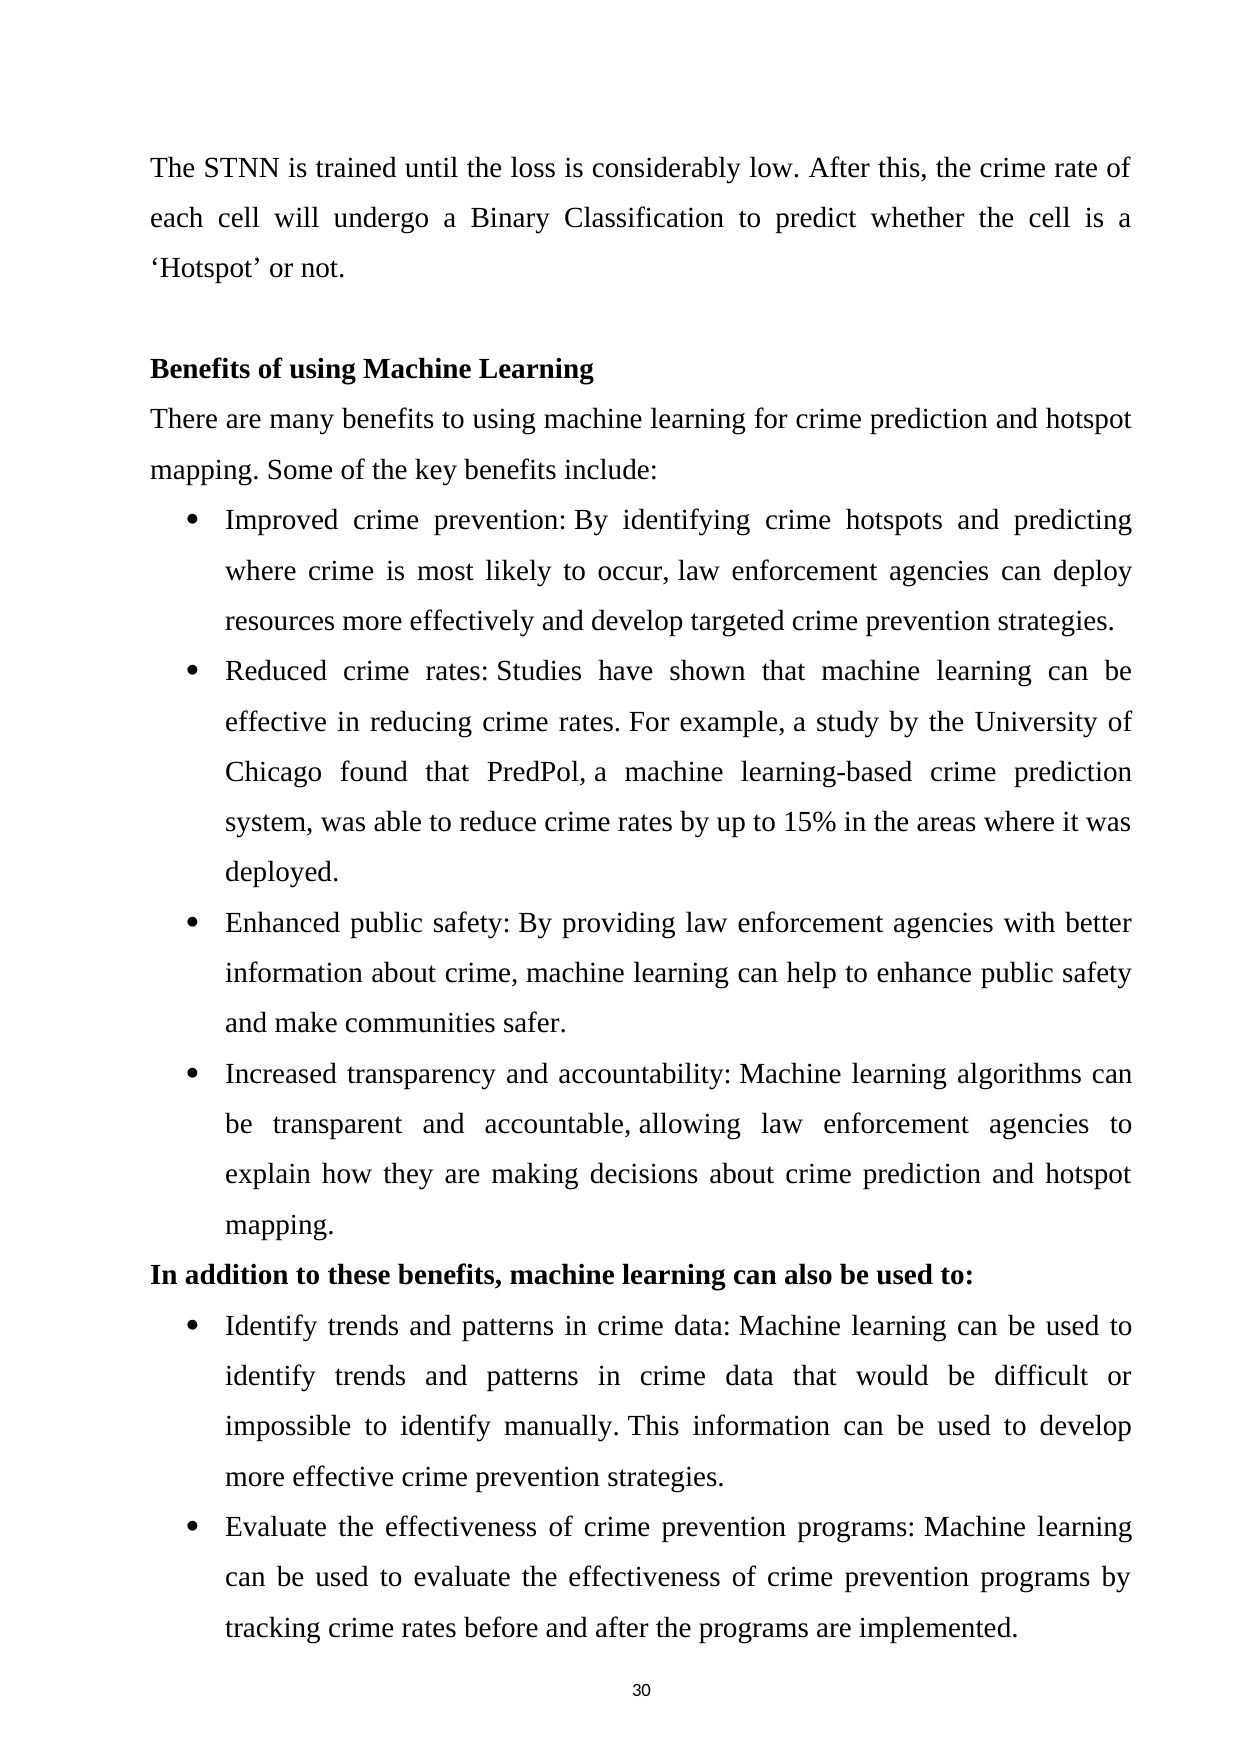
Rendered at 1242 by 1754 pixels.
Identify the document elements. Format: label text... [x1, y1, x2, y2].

list Improved crime prevention: By identifying crime hotspots and predicting where crime is most likely to occur, law enforcement agencies can deploy resources more effectively and develop targeted crime prevention strategies. [187, 502, 1133, 636]
list Evaluate the effectiveness of crime prevention programs: Machine learning can be used to evaluate the effectiveness of crime prevention programs by tracking crime rates before and after the programs are implemented. [187, 1509, 1133, 1643]
text There are many benefits to using machine learning for crime prediction and hotspot mapping. Some of the key benefits include: [150, 402, 1133, 485]
list Identify trends and patterns in crime data: Machine learning can be used to identify trends and patterns in crime data that would be difficult or impossible to identify manually. This information can be used to develop more effective crime prevention strategies. [187, 1308, 1133, 1492]
list Reduced crime rates: Studies have shown that machine learning can be effective in reducing crime rates. For example, a study by the University of Chicago found that PredPol, a machine learning-based crime prediction system, was able to reduce crime rates by up to 15% in the areas where it was deployed. [187, 653, 1133, 888]
text In addition to these benefits, machine learning can also be used to: [150, 1257, 1133, 1291]
text The STNN is trained until the loss is considerably low. After this, the crime rate of each cell will undergo a Binary Classification to predict whether the cell is a ‘Hotspot’ or not. [150, 150, 1133, 284]
list Increased transparency and accountability: Machine learning algorithms can be transparent and accountable, allowing law enforcement agencies to explain how they are making decisions about crime prediction and hotspot mapping. [187, 1056, 1133, 1241]
list Enhanced public safety: By providing law enforcement agencies with better information about crime, machine learning can help to enhance public safety and make communities safer. [187, 905, 1133, 1039]
text Benefits of using Machine Learning [150, 351, 1133, 385]
